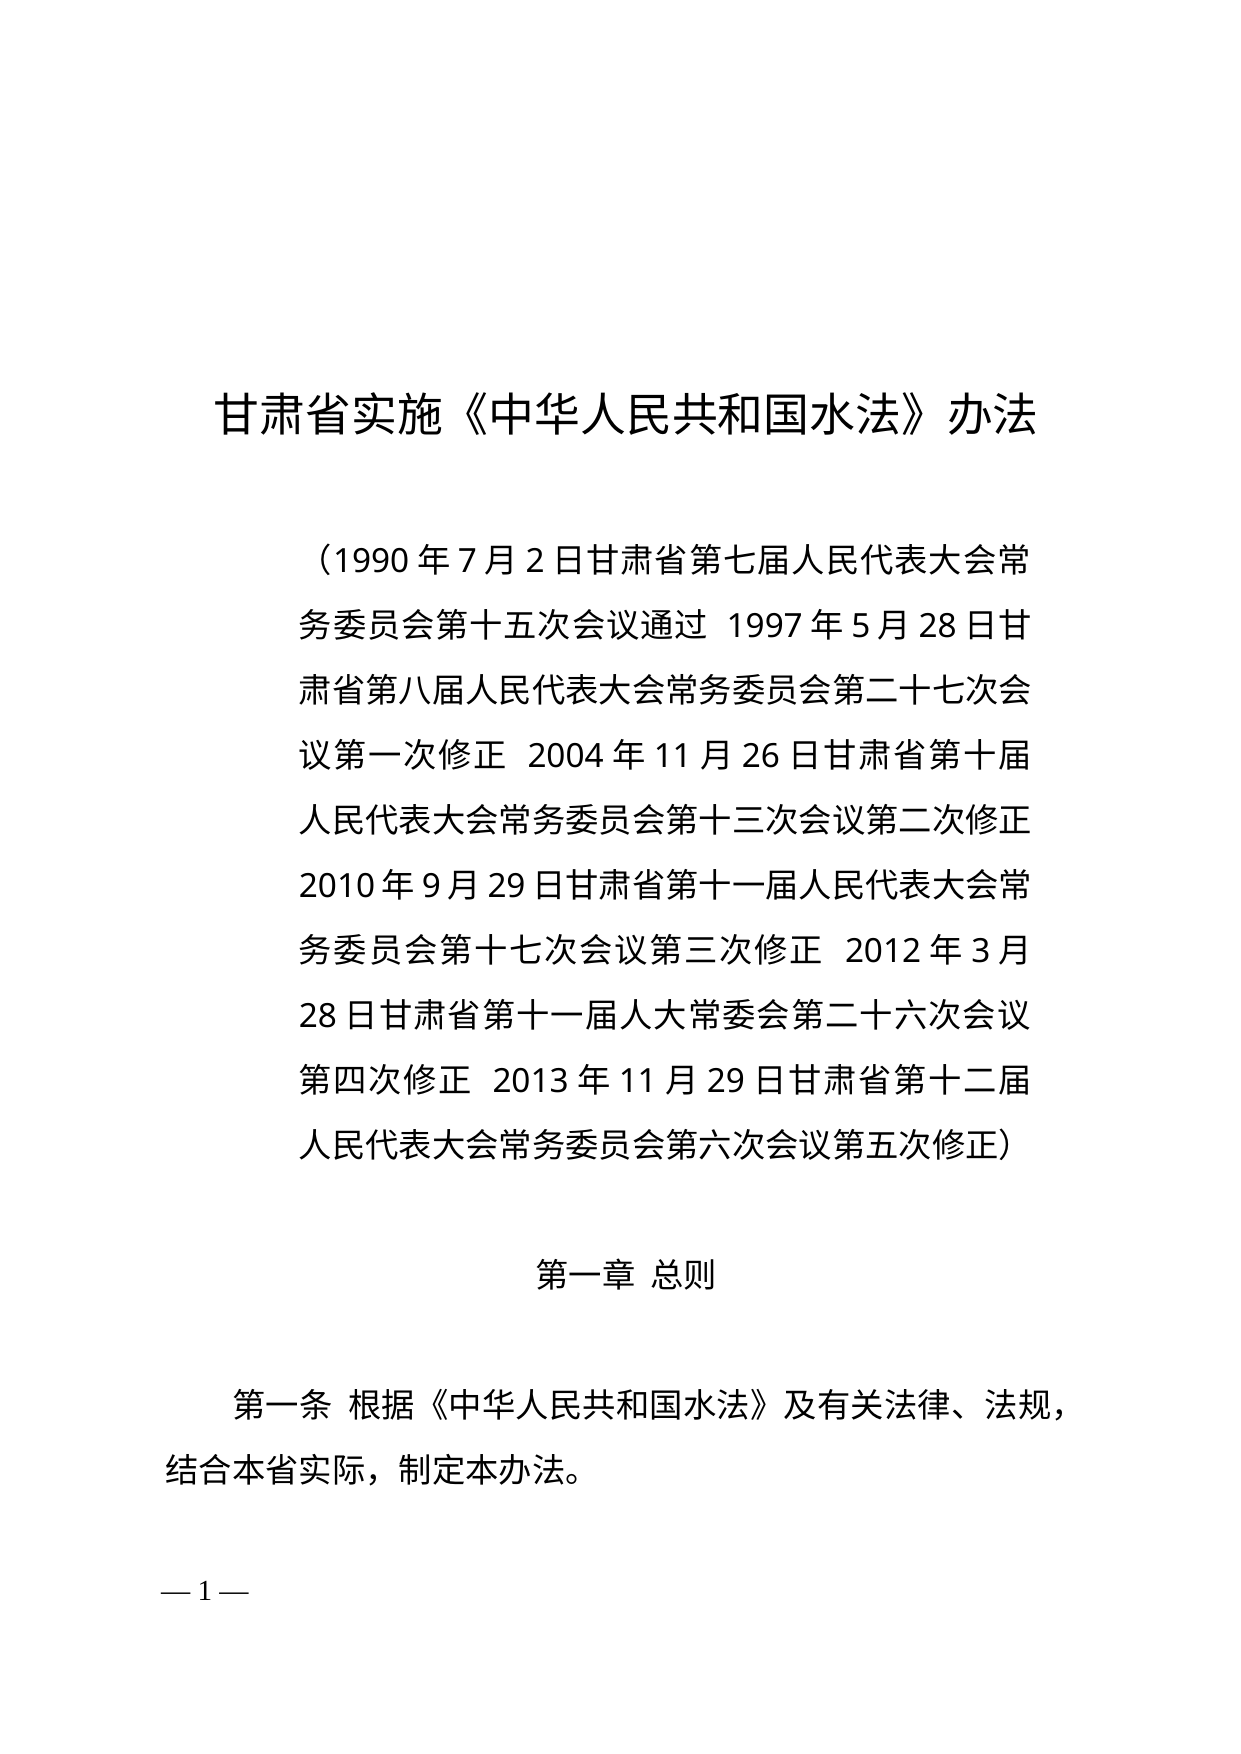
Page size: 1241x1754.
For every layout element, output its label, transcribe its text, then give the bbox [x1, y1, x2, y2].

text 第一条 根据《中华人民共和国水法》及有关法律、法规，结合本省实际，制定本办法。 [165, 1370, 1087, 1500]
text （1990年7月2日甘肃省第七届人民代表大会常务委员会第十五次会议通过 1997年5月28日甘肃省第八届人民代表大会常务委员会第二十七次会议第一次修正 2004年11月26日甘肃省第十届人民代表大会常务委员会第十三次会议第二次修正 2010年9月29日甘肃省第十一届人民代表大会常务委员会第十七次会议第三次修正 2012年3月28日甘肃省第十一届人大常委会第二十六次会议第四次修正 2013年11月29日甘肃省第十二届人民代表大会常务委员会第六次会议第五次修正） [299, 525, 1032, 1175]
text 第一章 总则 [165, 1240, 1087, 1305]
text 甘肃省实施《中华人民共和国水法》办法 [165, 363, 1087, 460]
